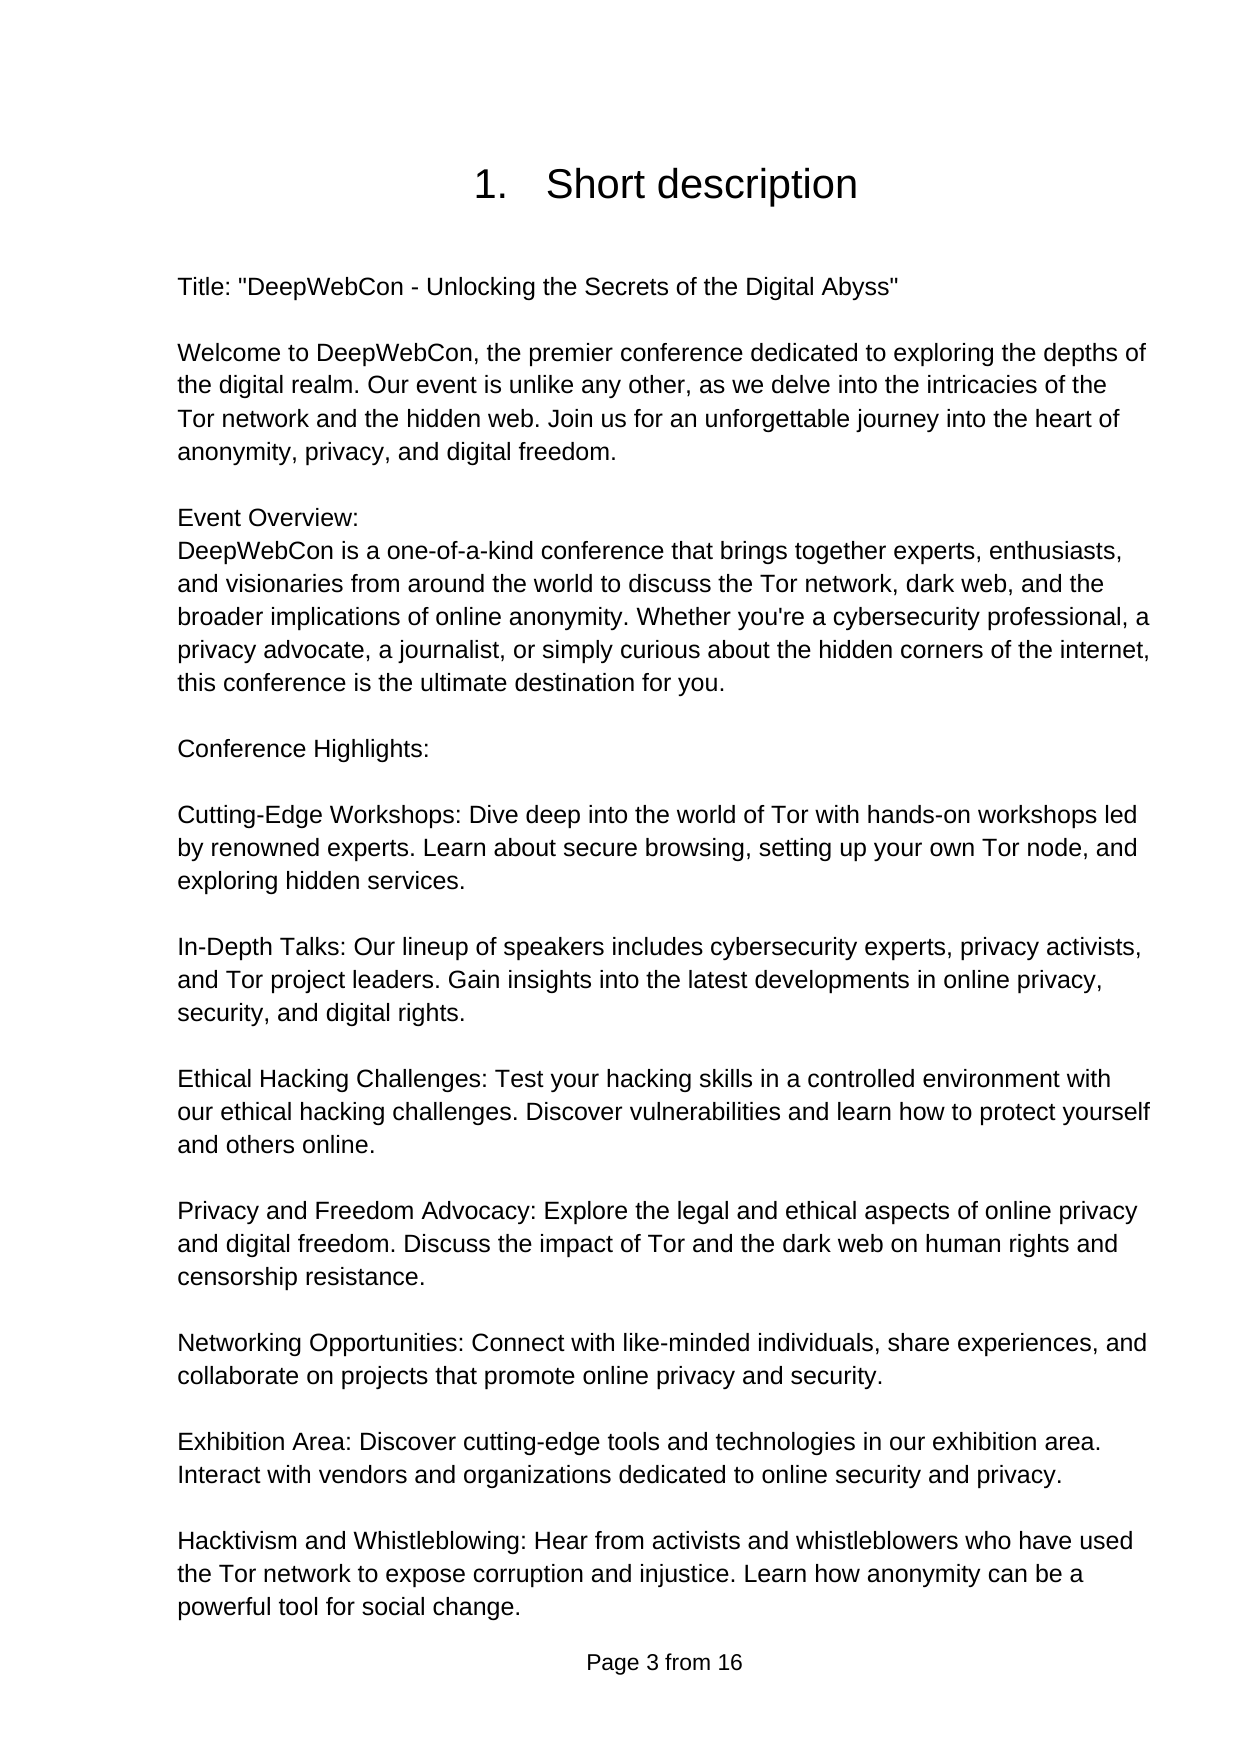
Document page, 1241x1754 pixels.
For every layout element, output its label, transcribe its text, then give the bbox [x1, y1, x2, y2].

text Title: "DeepWebCon - Unlocking the Secrets of the Digital Abyss" [177, 271, 1152, 300]
text Hacktivism and Whistleblowing: Hear from activists and whistleblowers who have used the Tor network to expose corruption and injustice. Learn how anonymity can be a powerful tool for social change. [177, 1526, 1152, 1621]
text Cutting-Edge Workshops: Dive deep into the world of Tor with hands-on workshops led by renowned experts. Learn about secure browsing, setting up your own Tor node, and exploring hidden services. [177, 800, 1152, 894]
subtitle Short description [214, 160, 1152, 208]
text Networking Opportunities: Connect with like-minded individuals, share experiences, and collaborate on projects that promote online privacy and security. [177, 1328, 1152, 1390]
text Conference Highlights: [177, 734, 1152, 762]
text Ethical Hacking Challenges: Test your hacking skills in a controlled environment with our ethical hacking challenges. Discover vulnerabilities and learn how to protect yourself and others online. [177, 1064, 1152, 1159]
text Welcome to DeepWebCon, the premier conference dedicated to exploring the depths of the digital realm. Our event is unlike any other, as we delve into the intricacies of the Tor network and the hidden web. Join us for an unforgettable journey into the heart of anonymity, privacy, and digital freedom. [177, 337, 1152, 465]
text Privacy and Freedom Advocacy: Explore the legal and ethical aspects of online privacy and digital freedom. Discuss the impact of Tor and the dark web on human rights and censorship resistance. [177, 1196, 1152, 1291]
text In-Depth Talks: Our lineup of speakers includes cybersecurity experts, privacy activists, and Tor project leaders. Gain insights into the latest developments in online privacy, security, and digital rights. [177, 932, 1152, 1027]
text Event Overview: [177, 503, 1152, 531]
text Exhibition Area: Discover cutting-edge tools and technologies in our exhibition area. Interact with vendors and organizations dedicated to online security and privacy. [177, 1427, 1152, 1489]
text DeepWebCon is a one-of-a-kind conference that brings together experts, enthusiasts, and visionaries from around the world to discuss the Tor network, dark web, and the broader implications of online anonymity. Whether you're a cybersecurity professional, a privacy advocate, a journalist, or simply curious about the hidden corners of the internet, this conference is the ultimate destination for you. [177, 536, 1152, 696]
